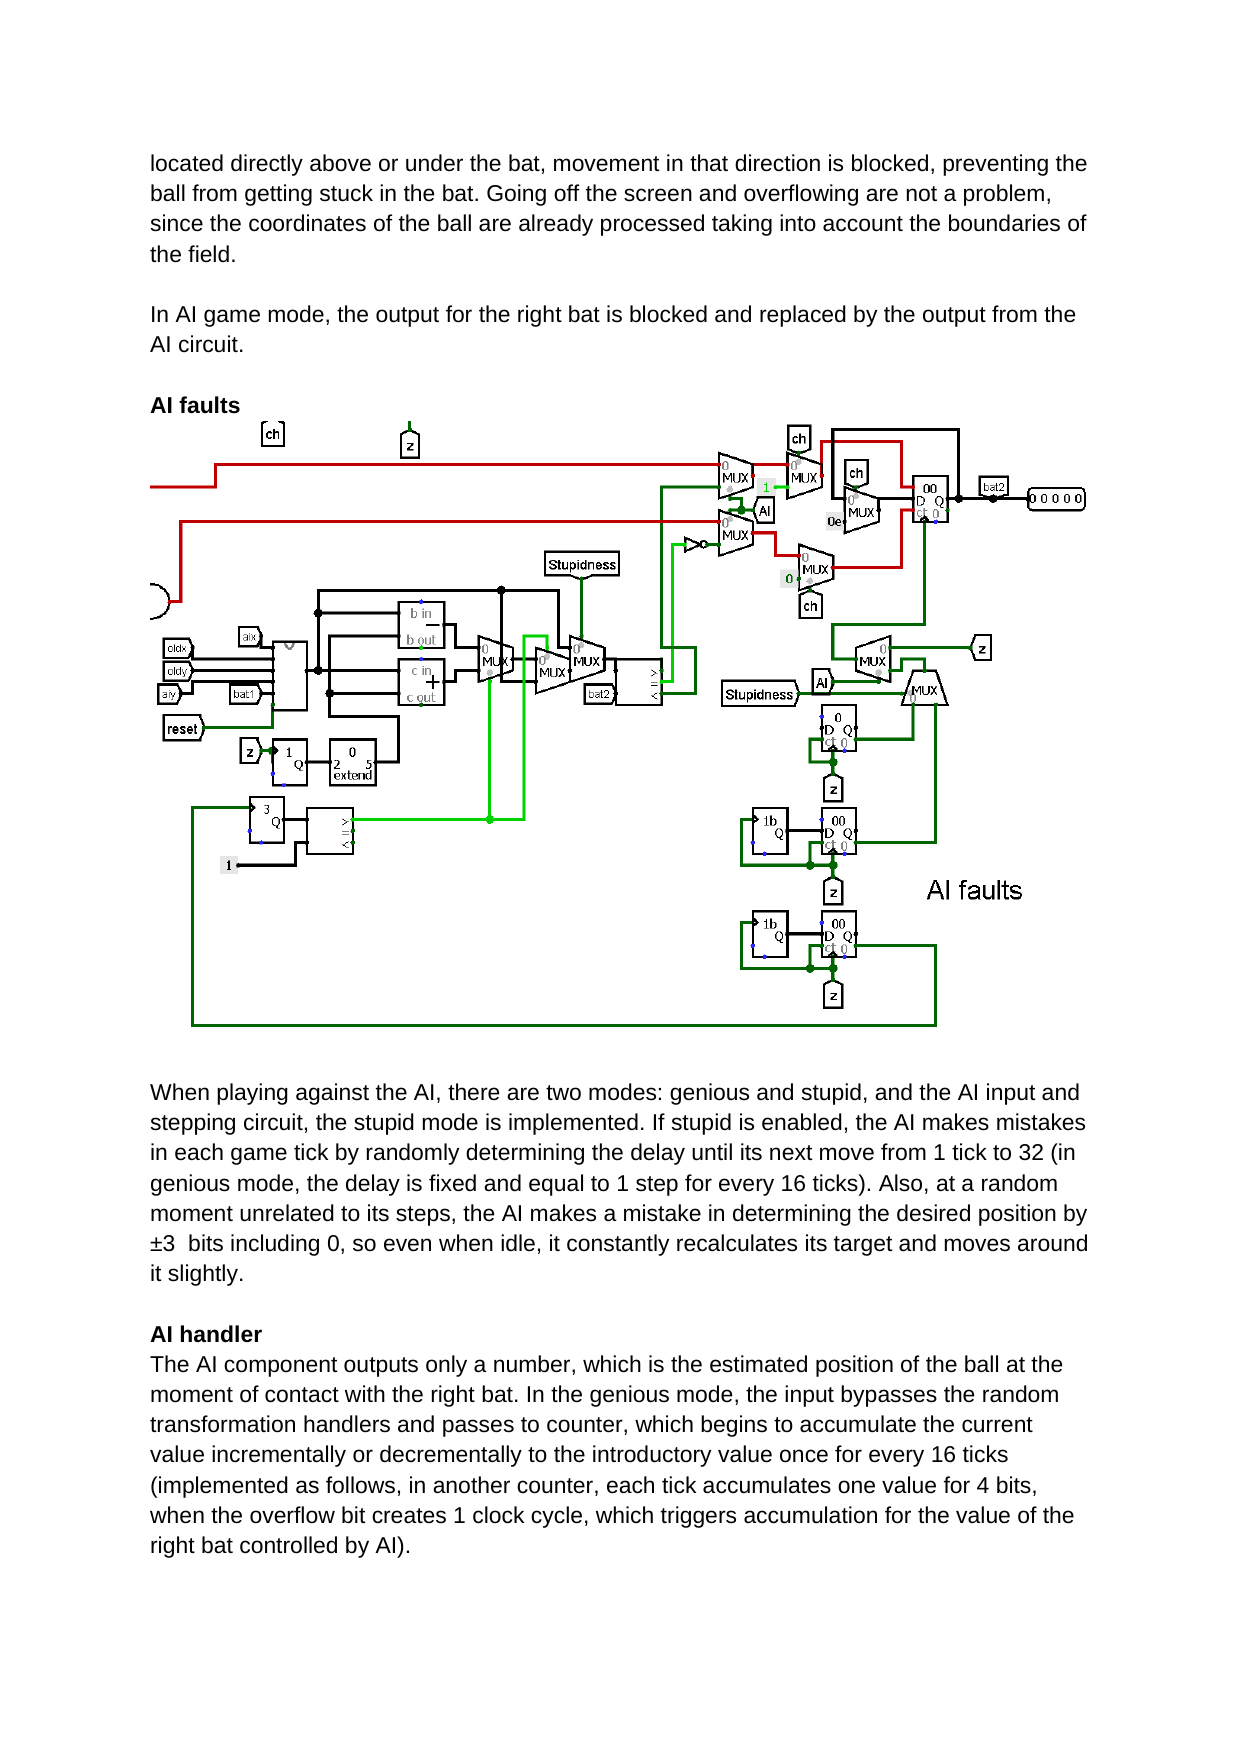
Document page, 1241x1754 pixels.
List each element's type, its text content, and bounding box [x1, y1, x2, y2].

picture [150, 421, 1091, 1045]
text The AI component outputs only a number, which is the estimated position of the ball at the moment of contact with the right bat. In the genious mode, the input bypasses the random transformation handlers and passes to counter, which begins to accumulate the current value incrementally or decrementally to the introductory value once for every 16 ticks (implemented as follows, in another counter, each tick accumulates one value for 4 bits, when the overflow bit creates 1 clock cycle, which triggers accumulation for the value of the right bat controlled by AI). [150, 1351, 1090, 1558]
text When playing against the AI, there are two modes: genious and stupid, and the AI input and stepping circuit, the stupid mode is implemented. If stupid is enabled, the AI makes mistakes in each game tick by randomly determining the delay until its next move from 1 tick to 32 (in genious mode, the delay is fixed and equal to 1 step for every 16 ticks). Also, at a random moment unrelated to its steps, the AI makes a mistake in determining the desired position by ±3 bits including 0, so even when idle, it constantly recalculates its target and moves around it slightly. [150, 1079, 1090, 1286]
text AI handler [150, 1321, 1090, 1347]
text AI faults [150, 392, 1090, 418]
text In AI game mode, the output for the right bat is blocked and replaced by the output from the AI circuit. [150, 301, 1090, 358]
